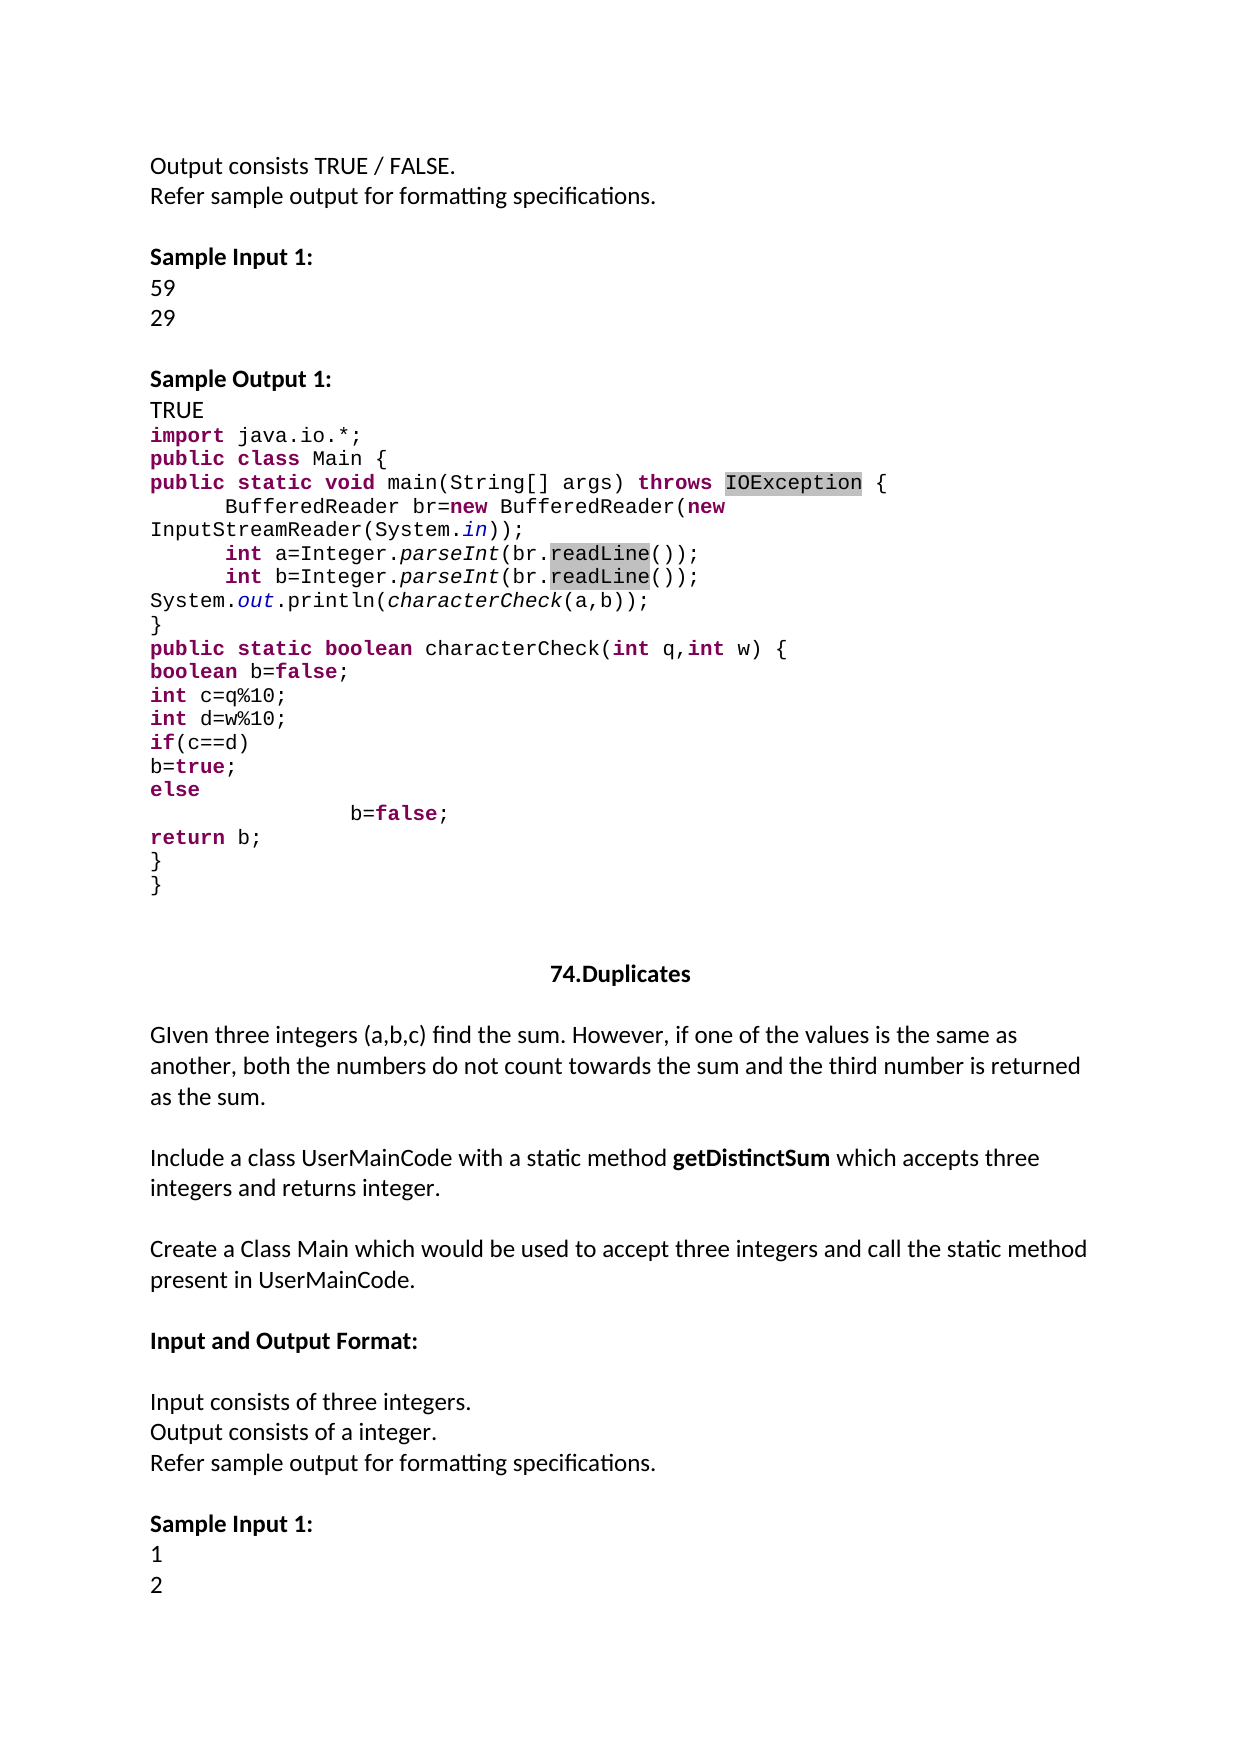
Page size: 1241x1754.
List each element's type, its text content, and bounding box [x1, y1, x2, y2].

text int d=w%10; [150, 708, 1090, 732]
text 74.Duplicates [150, 959, 1090, 989]
text int b=Integer.parseInt(br.readLine()); [150, 567, 550, 590]
text int b=Integer.parseInt(br.readLine()); [650, 567, 1090, 590]
text boolean b=false; [150, 661, 1090, 685]
text import java.io.*; [150, 425, 1090, 448]
text else [150, 779, 1090, 803]
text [150, 989, 1090, 1599]
text public static void main(String[] args) throws IOException { [150, 472, 725, 496]
text public static void main(String[] args) throws IOException { [862, 472, 1090, 496]
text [150, 150, 1090, 425]
text int a=Integer.parseInt(br.readLine()); [650, 543, 1090, 567]
text public class Main { [150, 448, 1090, 472]
text return b; [150, 827, 1090, 850]
text } [150, 874, 1090, 898]
text public static boolean characterCheck(int q,int w) { [150, 637, 1090, 661]
text System.out.println(characterCheck(a,b)); [150, 590, 1090, 614]
text int a=Integer.parseInt(br.readLine()); [150, 543, 550, 567]
text b=true; [150, 756, 1090, 779]
text if(c==d) [150, 732, 1090, 756]
text } [150, 614, 1090, 637]
text } [150, 850, 1090, 874]
text b=false; [150, 803, 1090, 827]
text int c=q%10; [150, 685, 1090, 708]
text BufferedReader br=new BufferedReader(new InputStreamReader(System.in)); [150, 496, 1090, 543]
